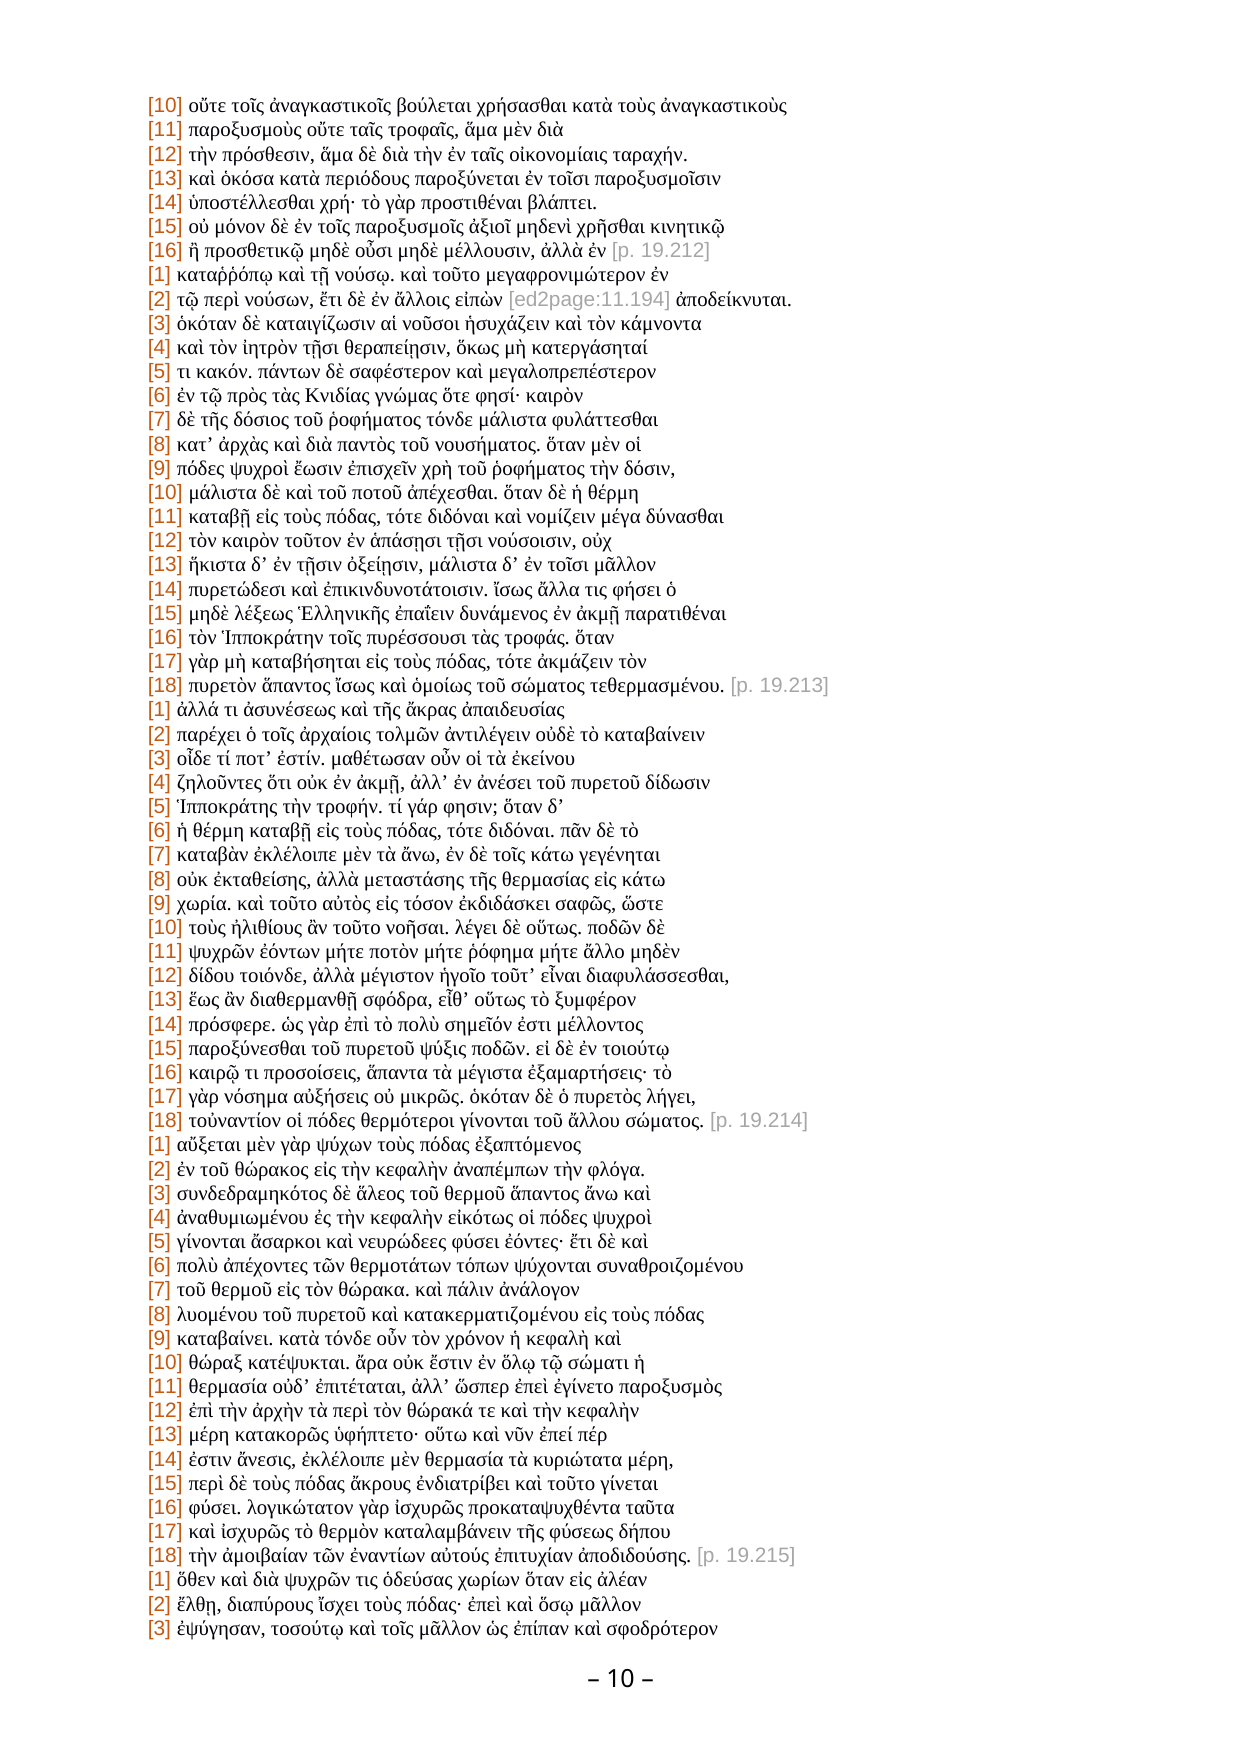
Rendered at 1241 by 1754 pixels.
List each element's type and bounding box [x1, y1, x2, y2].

text [148, 93, 1092, 1640]
